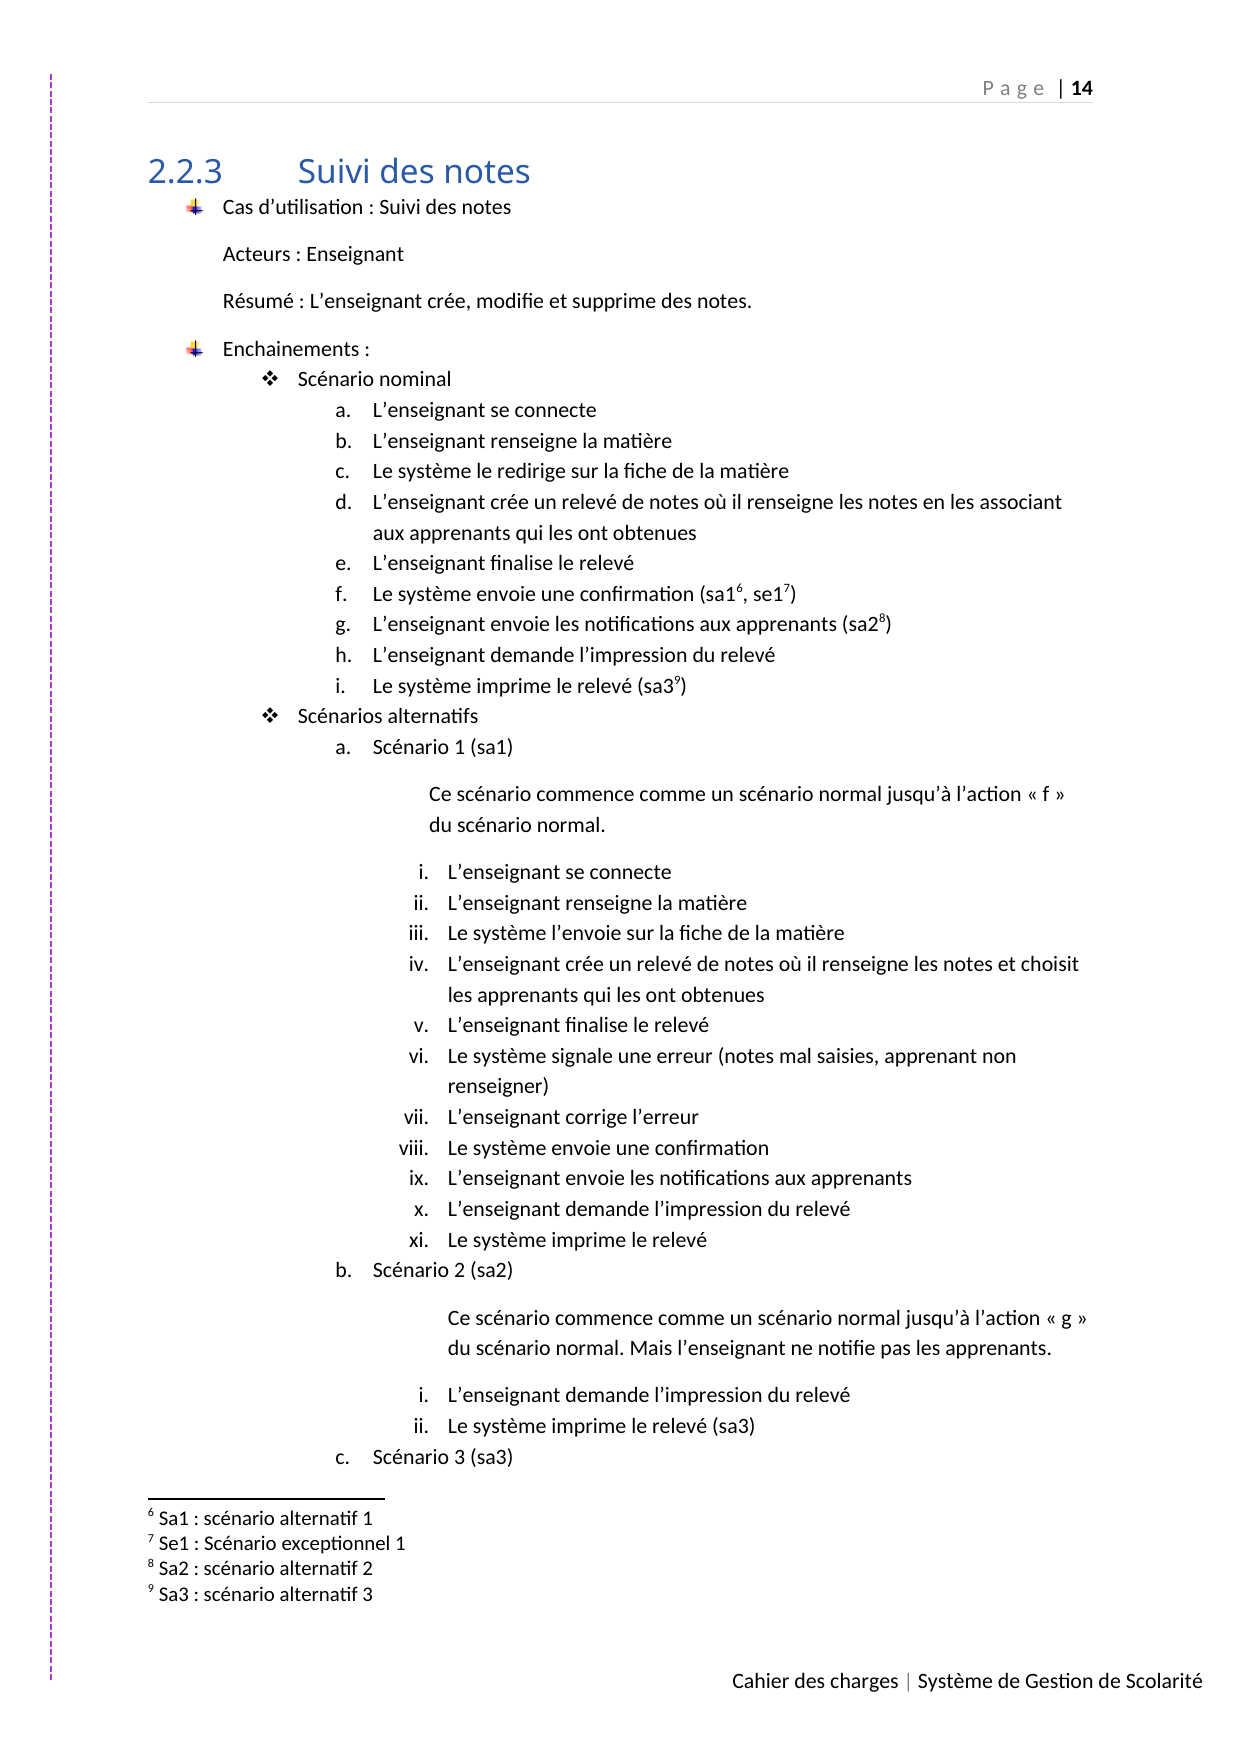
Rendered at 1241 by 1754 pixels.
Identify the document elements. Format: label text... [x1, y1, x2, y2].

list Scénarios alternatifs [260, 702, 1093, 729]
list L’enseignant se connecte [429, 858, 1093, 885]
list L’enseignant se connecte [335, 396, 1093, 423]
picture [186, 197, 203, 215]
list L’enseignant envoie les notifications aux apprenants (sa2) [335, 611, 1093, 637]
subtitle Suivi des notes [148, 148, 1093, 193]
list L’enseignant crée un relevé de notes où il renseigne les notes en les associant aux apprenants qui les ont obtenues [335, 488, 1093, 545]
list Le système signale une erreur (notes mal saisies, apprenant non renseigner) [429, 1042, 1093, 1099]
text Ce scénario commence comme un scénario normal jusqu’à l’action « g » du scénario normal. Mais l’enseignant ne notifie pas les apprenants. [448, 1304, 1093, 1361]
list Le système envoie une confirmation [429, 1134, 1093, 1161]
list Le système l’envoie sur la fiche de la matière [429, 919, 1093, 946]
list L’enseignant envoie les notifications aux apprenants [429, 1164, 1093, 1191]
list Scénario 3 (sa3) [335, 1443, 1093, 1469]
list Scénario 2 (sa2) [335, 1256, 1093, 1283]
list L’enseignant crée un relevé de notes où il renseigne les notes et choisit les apprenants qui les ont obtenues [429, 950, 1093, 1007]
text Ce scénario commence comme un scénario normal jusqu’à l’action « f » du scénario normal. [429, 780, 1093, 838]
picture [186, 339, 203, 357]
list Le système imprime le relevé (sa3) [429, 1412, 1093, 1439]
list L’enseignant finalise le relevé [335, 549, 1093, 576]
list Le système envoie une confirmation (sa1, se1) [335, 580, 1093, 607]
list L’enseignant renseigne la matière [335, 427, 1093, 453]
text Résumé : L’enseignant crée, modifie et supprime des notes. [223, 288, 1093, 314]
list Le système le redirige sur la fiche de la matière [335, 457, 1093, 484]
list Cas d’utilisation : Suivi des notes [185, 193, 1093, 220]
list Scénario nominal [260, 366, 1093, 392]
list L’enseignant finalise le relevé [429, 1011, 1093, 1038]
list L’enseignant renseigne la matière [429, 889, 1093, 916]
list L’enseignant corrige l’erreur [429, 1103, 1093, 1130]
list Scénario 1 (sa1) [335, 733, 1093, 760]
list Le système imprime le relevé (sa3) [335, 672, 1093, 698]
list Enchainements : [185, 335, 1093, 362]
list L’enseignant demande l’impression du relevé [429, 1382, 1093, 1408]
list Le système imprime le relevé [429, 1226, 1093, 1252]
list L’enseignant demande l’impression du relevé [429, 1195, 1093, 1222]
list L’enseignant demande l’impression du relevé [335, 641, 1093, 668]
text Acteurs : Enseignant [223, 240, 1093, 267]
